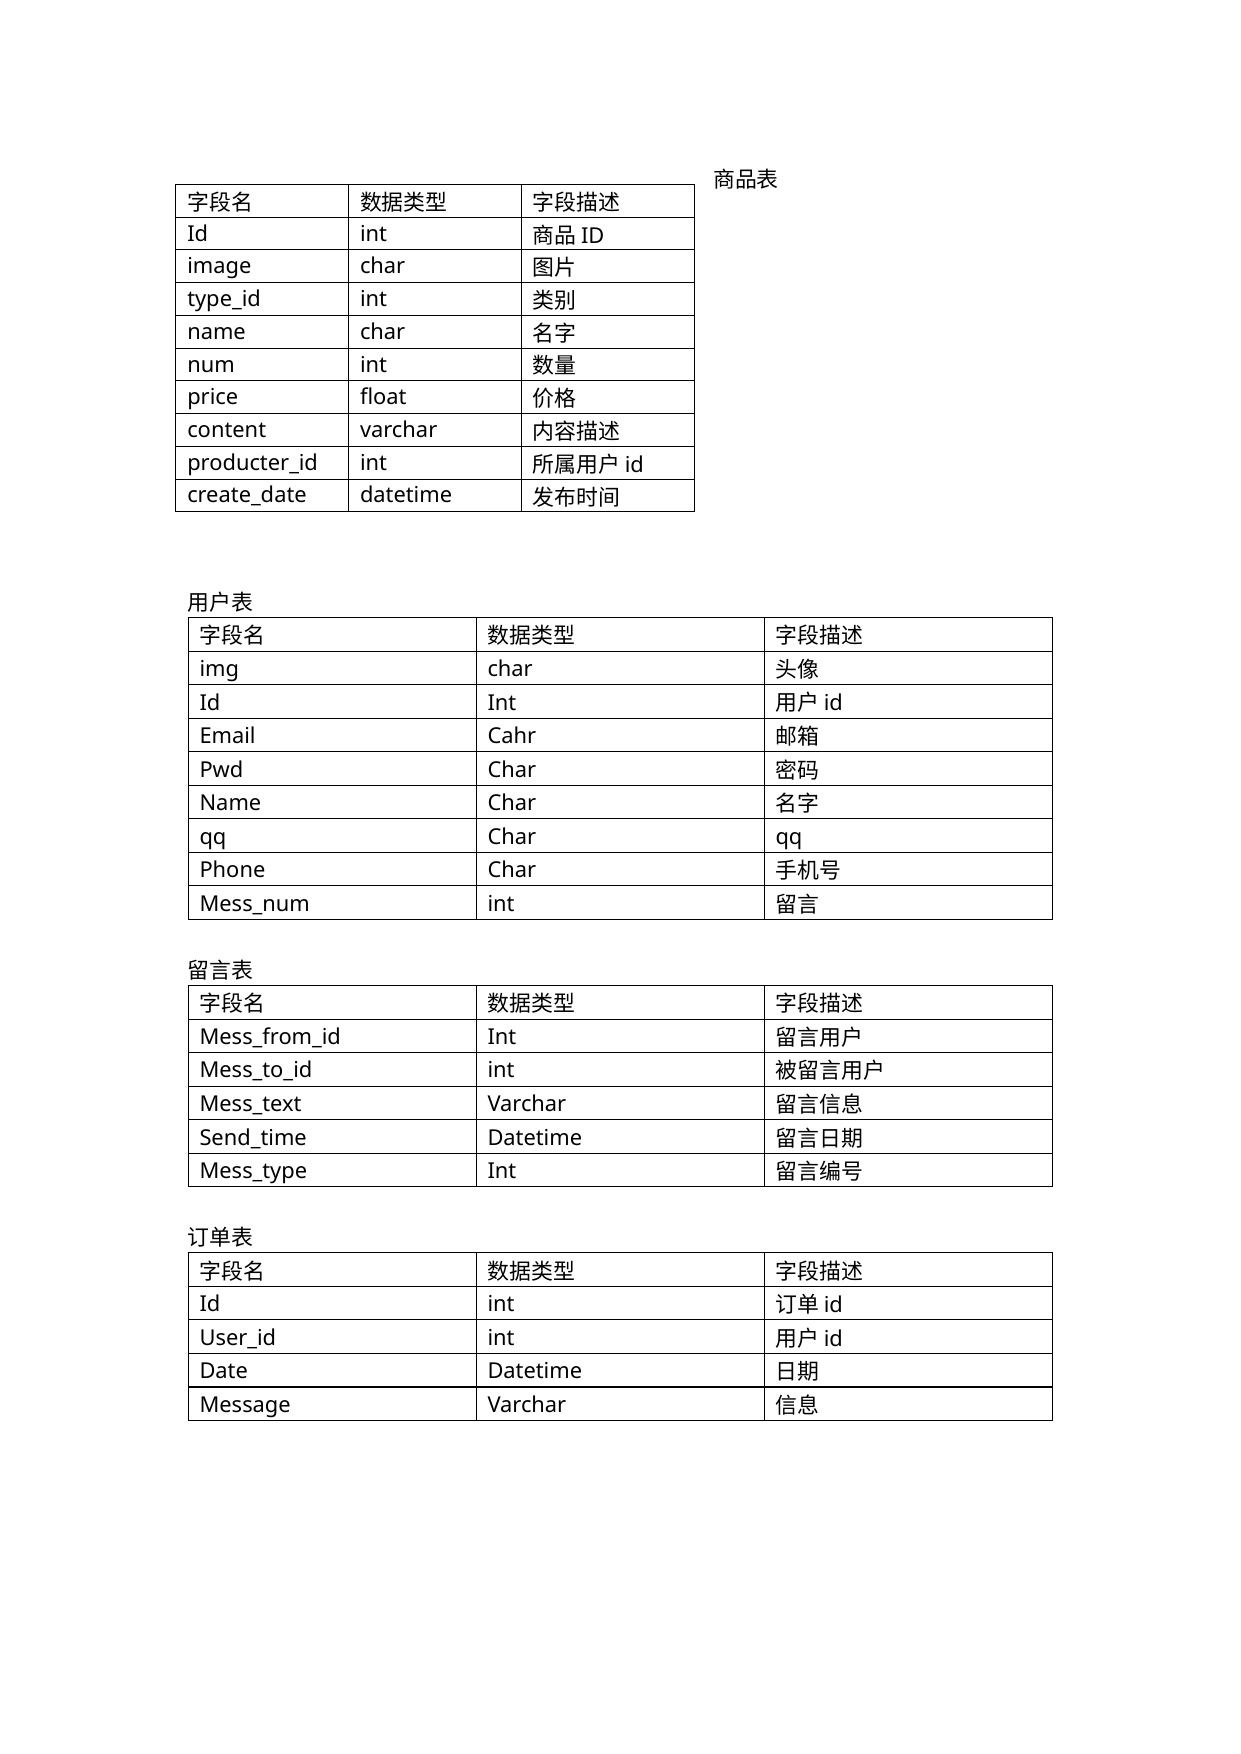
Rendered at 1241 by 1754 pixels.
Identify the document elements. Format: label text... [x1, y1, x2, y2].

table_cell price [176, 381, 348, 413]
table_cell 图片 [522, 250, 694, 282]
text 留言表 [187, 952, 1053, 985]
table_cell producter_id [176, 447, 348, 478]
table_cell Send_time [189, 1120, 476, 1153]
table_cell char [349, 250, 521, 282]
table_cell num [176, 349, 348, 380]
table_cell Mess_to_id [189, 1053, 476, 1086]
table_cell 订单id [765, 1287, 1052, 1319]
table_cell 留言编号 [765, 1154, 1052, 1186]
table_cell 名字 [765, 786, 1052, 818]
table_cell 名字 [522, 316, 694, 347]
table_header 字段名 [189, 986, 476, 1018]
table_cell 价格 [522, 381, 694, 413]
table_header 字段描述 [765, 618, 1052, 651]
table_cell Varchar [477, 1087, 764, 1119]
table_cell Char [477, 853, 764, 885]
table_cell float [349, 381, 521, 413]
table_cell img [189, 652, 476, 684]
table_cell 类别 [522, 283, 694, 315]
table_cell Datetime [477, 1120, 764, 1153]
table_cell User_id [189, 1320, 476, 1353]
table_cell Id [189, 1287, 476, 1319]
table_header 字段描述 [765, 986, 1052, 1018]
table_cell Mess_text [189, 1087, 476, 1119]
table_cell Int [477, 1020, 764, 1052]
table_cell Mess_from_id [189, 1020, 476, 1052]
table_header 字段名 [189, 1253, 476, 1286]
table_header 字段描述 [765, 1253, 1052, 1286]
table_header 数据类型 [477, 618, 764, 651]
table_cell 商品ID [522, 218, 694, 249]
table_header 数据类型 [349, 185, 521, 217]
table_cell char [477, 652, 764, 684]
table_cell qq [189, 819, 476, 852]
table_cell create_date [176, 480, 348, 511]
table_cell 密码 [765, 752, 1052, 785]
text 商品表 [187, 162, 1053, 194]
table_cell 用户id [765, 685, 1052, 718]
table_cell Mess_type [189, 1154, 476, 1186]
table_cell Mess_num [189, 886, 476, 919]
text 订单表 [187, 1220, 1053, 1252]
table_cell content [176, 414, 348, 446]
table_cell Phone [189, 853, 476, 885]
text 用户表 [187, 584, 1053, 617]
table_cell Char [477, 752, 764, 785]
table_cell 留言信息 [765, 1087, 1052, 1119]
table_cell 头像 [765, 652, 1052, 684]
table_cell 数量 [522, 349, 694, 380]
table_header 字段名 [176, 185, 348, 217]
table_header 字段描述 [522, 185, 694, 217]
table_cell int [349, 447, 521, 478]
table_cell Message [189, 1388, 476, 1420]
table_cell Id [176, 218, 348, 249]
table_cell int [349, 218, 521, 249]
table_cell 邮箱 [765, 719, 1052, 751]
table_cell int [477, 1287, 764, 1319]
table_cell Int [477, 685, 764, 718]
table_cell varchar [349, 414, 521, 446]
table_cell Int [477, 1154, 764, 1186]
table_cell Name [189, 786, 476, 818]
table_cell 发布时间 [522, 480, 694, 511]
table_cell 手机号 [765, 853, 1052, 885]
table_cell 内容描述 [522, 414, 694, 446]
table_cell int [477, 886, 764, 919]
table_cell Varchar [477, 1388, 764, 1420]
table_cell Cahr [477, 719, 764, 751]
table_cell Date [189, 1354, 476, 1386]
table_cell 留言用户 [765, 1020, 1052, 1052]
table_cell 被留言用户 [765, 1053, 1052, 1086]
table_cell 所属用户id [522, 447, 694, 478]
table_cell 信息 [765, 1388, 1052, 1420]
table_cell Datetime [477, 1354, 764, 1386]
table_cell Char [477, 786, 764, 818]
table_header 数据类型 [477, 986, 764, 1018]
table_cell Email [189, 719, 476, 751]
table_cell char [349, 316, 521, 347]
table_header 字段名 [189, 618, 476, 651]
table_header 数据类型 [477, 1253, 764, 1286]
table_cell image [176, 250, 348, 282]
table_cell type_id [176, 283, 348, 315]
table_cell int [349, 349, 521, 380]
table_cell int [477, 1053, 764, 1086]
table_cell 留言日期 [765, 1120, 1052, 1153]
table_cell Pwd [189, 752, 476, 785]
table_cell Char [477, 819, 764, 852]
table_cell Id [189, 685, 476, 718]
table_cell int [349, 283, 521, 315]
table_cell name [176, 316, 348, 347]
table_cell 日期 [765, 1354, 1052, 1386]
table_cell 用户id [765, 1320, 1052, 1353]
table_cell qq [765, 819, 1052, 852]
table_cell 留言 [765, 886, 1052, 919]
table_cell int [477, 1320, 764, 1353]
table_cell datetime [349, 480, 521, 511]
